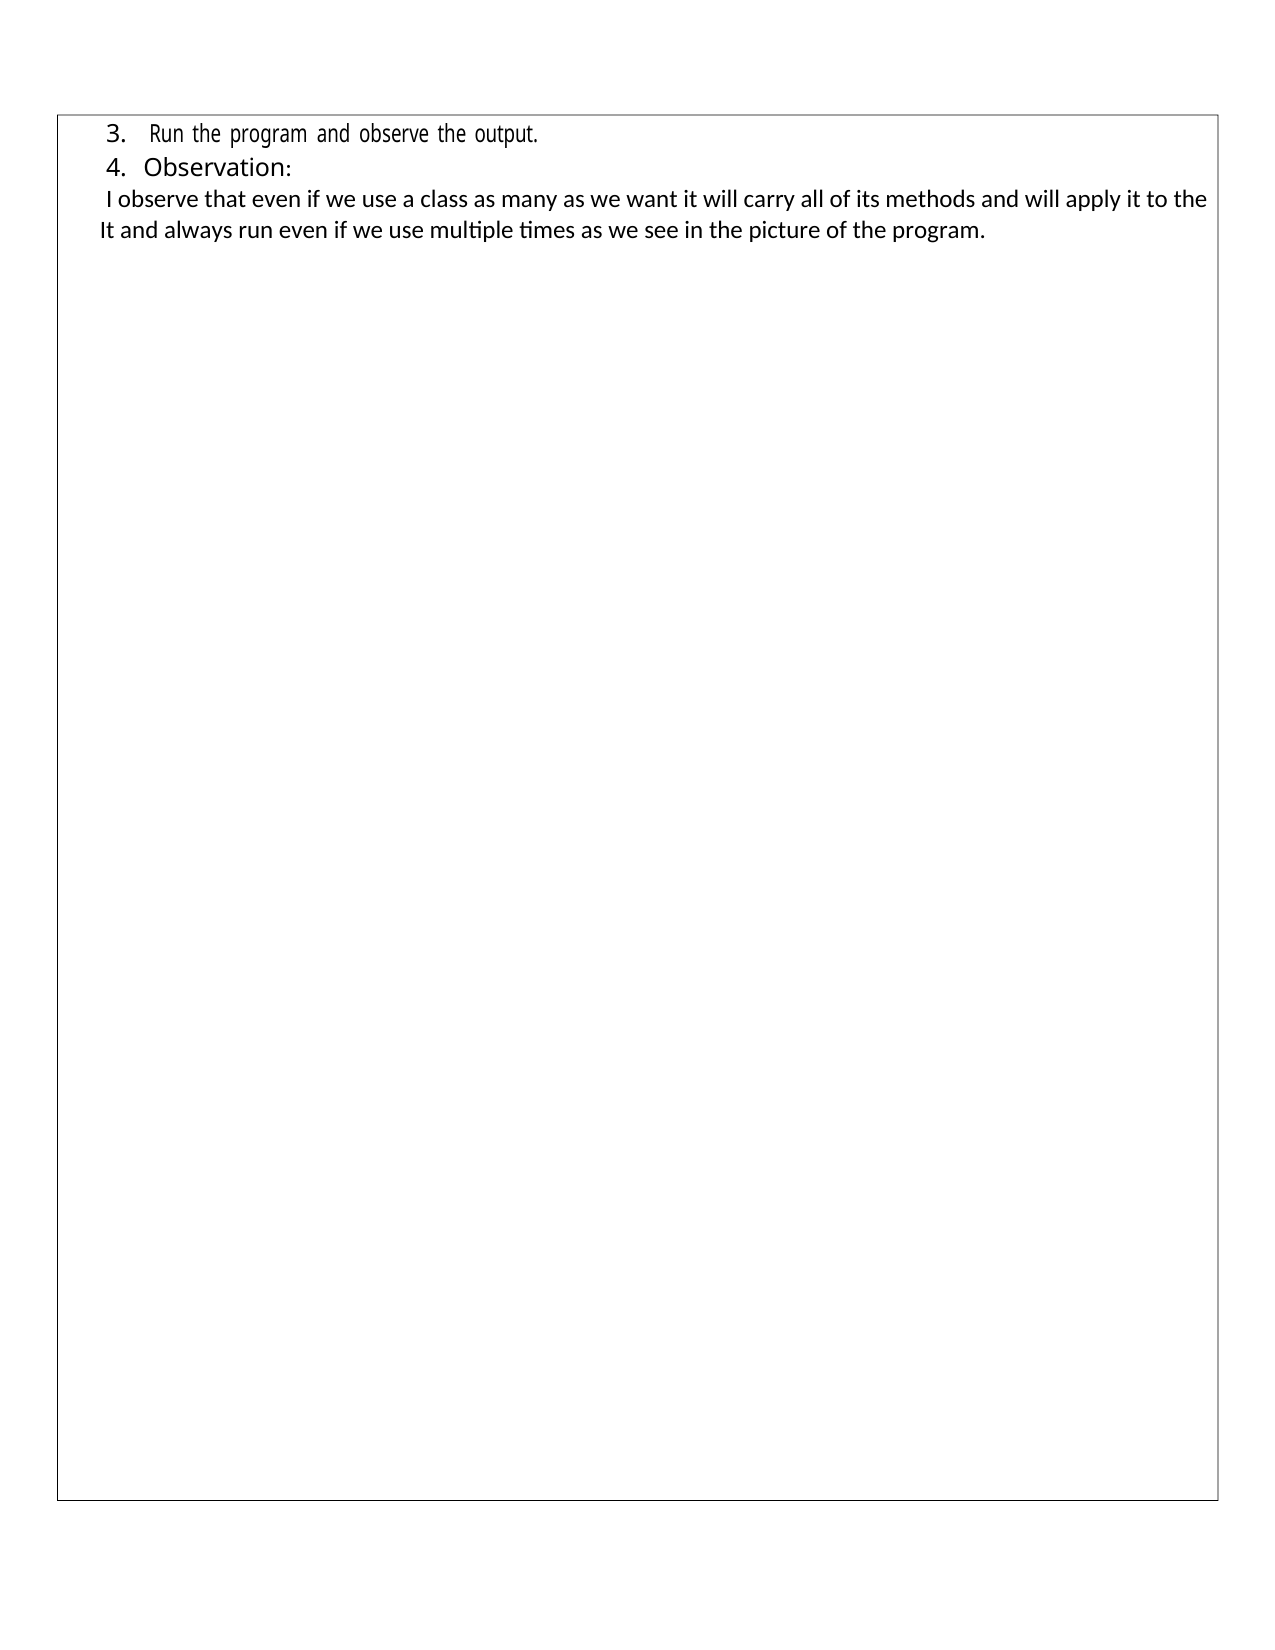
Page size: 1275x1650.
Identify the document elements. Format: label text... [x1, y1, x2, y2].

list Run the program and observe the output. [106, 115, 1237, 149]
list I observe that even if we use a class as many as we want it will carry all of its methods and will apply it to the [106, 183, 1237, 214]
list Observation: [106, 149, 1237, 183]
text It and always run even if we use multiple times as we see in the picture of the program. [37, 214, 1237, 244]
